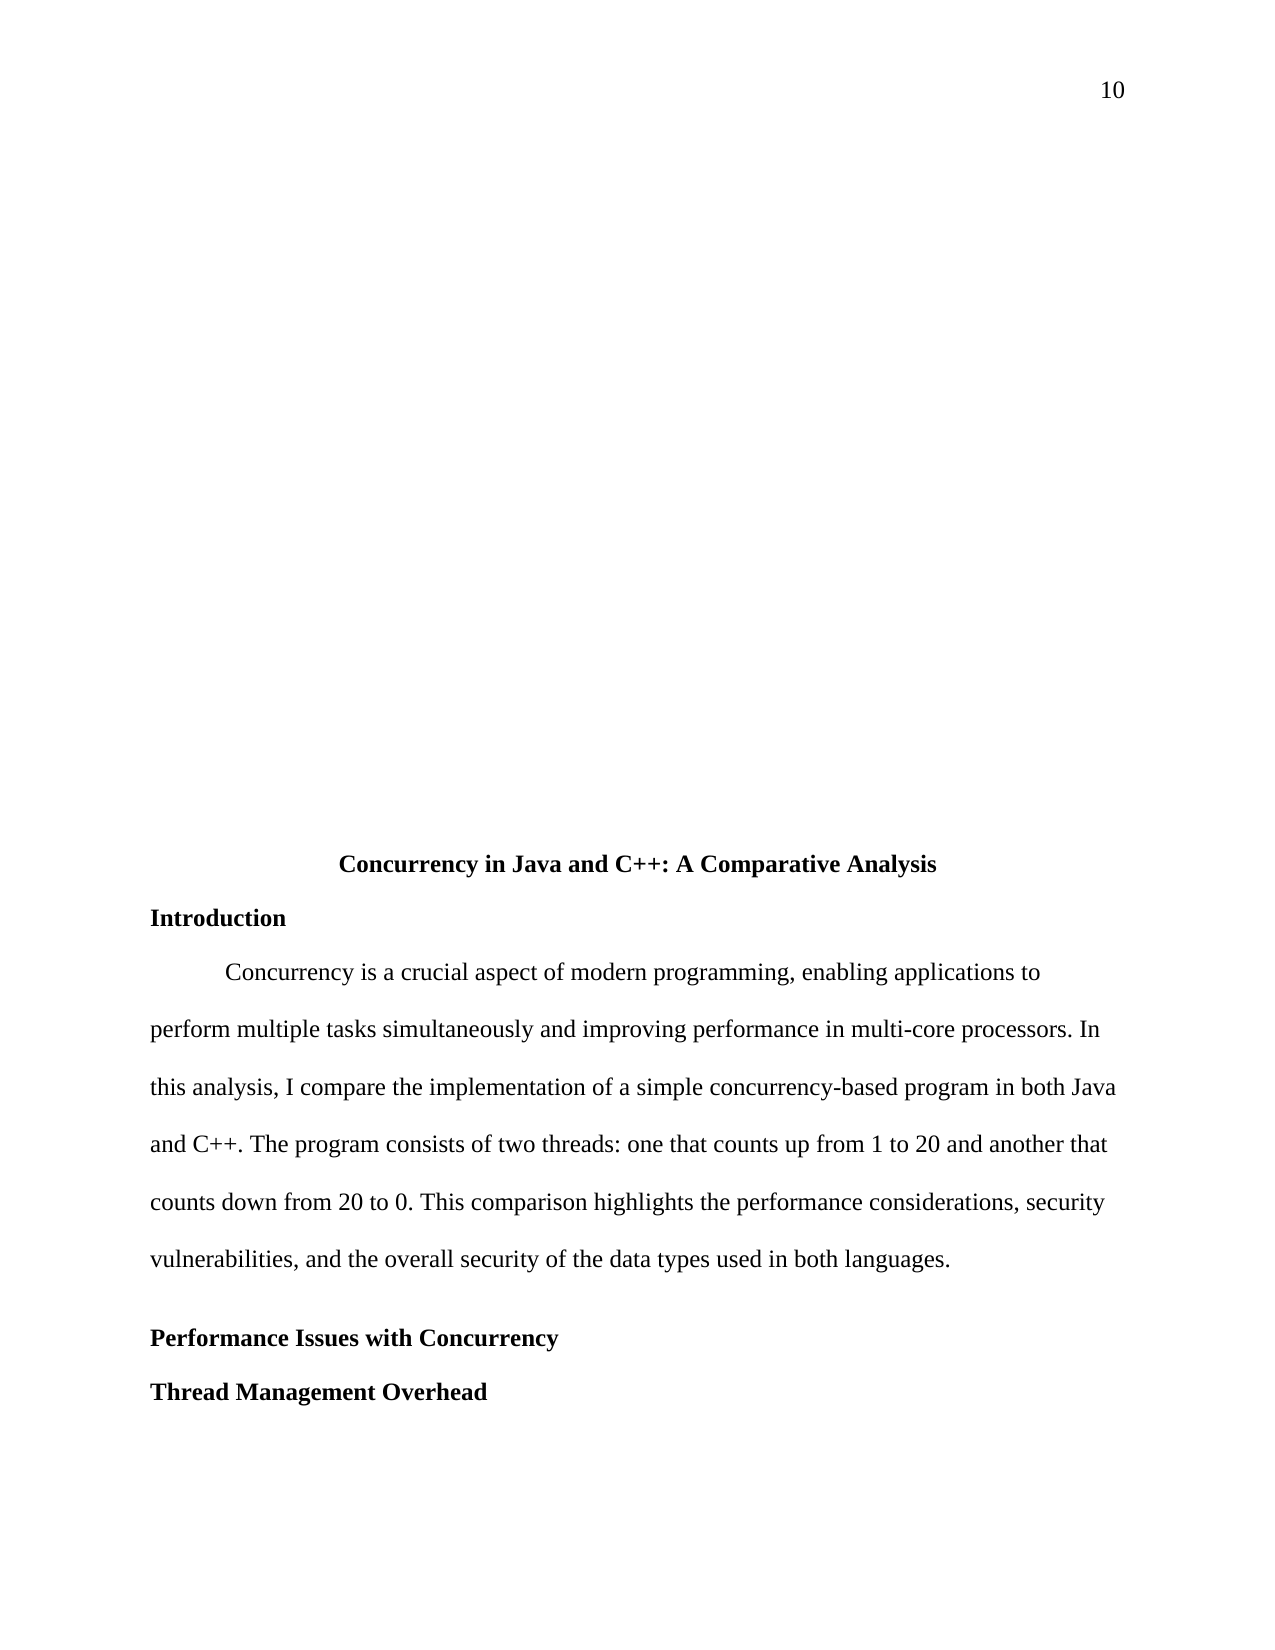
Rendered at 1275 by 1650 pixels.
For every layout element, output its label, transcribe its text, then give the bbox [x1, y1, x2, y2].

text Performance Issues with Concurrency [150, 1323, 1125, 1352]
text Concurrency in Java and C++: A Comparative Analysis [150, 849, 1125, 878]
text Thread Management Overhead [150, 1377, 1125, 1406]
text Introduction [150, 903, 1125, 932]
text Concurrency is a crucial aspect of modern programming, enabling applications to perform multiple tasks simultaneously and improving performance in multi-core processors. In this analysis, I compare the implementation of a simple concurrency-based program in both Java and C++. The program consists of two threads: one that counts up from 1 to 20 and another that counts down from 20 to 0. This comparison highlights the performance considerations, security vulnerabilities, and the overall security of the data types used in both languages. [150, 957, 1125, 1273]
